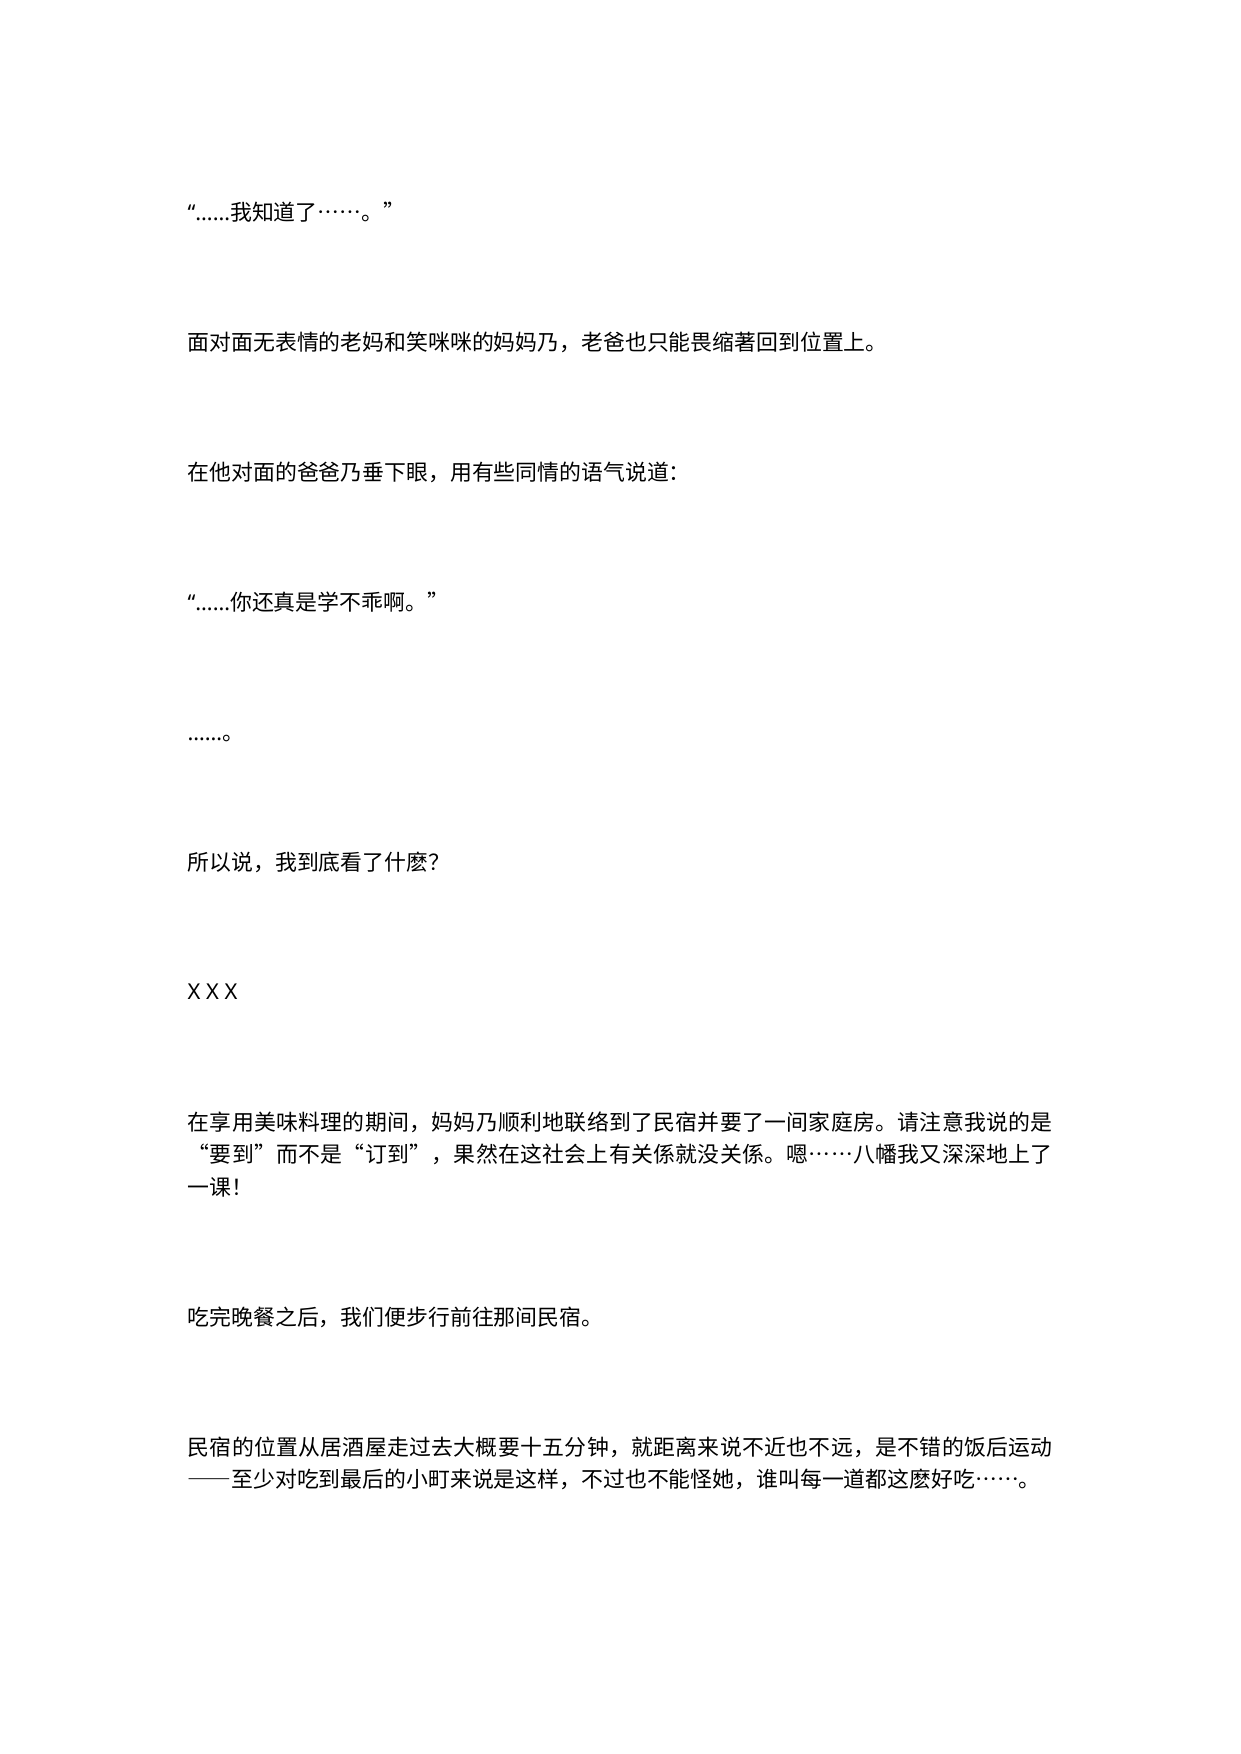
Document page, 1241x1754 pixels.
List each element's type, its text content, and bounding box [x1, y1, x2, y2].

text “……你还真是学不乖啊。” [187, 584, 1053, 617]
text 面对面无表情的老妈和笑咪咪的妈妈乃，老爸也只能畏缩著回到位置上。 [187, 324, 1053, 357]
text 吃完晚餐之后，我们便步行前往那间民宿。 [187, 1299, 1053, 1332]
text 民宿的位置从居酒屋走过去大概要十五分钟，就距离来说不近也不远，是不错的饭后运动——至少对吃到最后的小町来说是这样，不过也不能怪她，谁叫每一道都这麽好吃……。 [187, 1429, 1053, 1494]
text “……我知道了……。” [187, 194, 1053, 227]
text ……。 [187, 714, 1053, 747]
text X X X [187, 974, 1053, 1007]
text 所以说，我到底看了什麽？ [187, 844, 1053, 877]
text 在享用美味料理的期间，妈妈乃顺利地联络到了民宿并要了一间家庭房。请注意我说的是“要到”而不是“订到”，果然在这社会上有关係就没关係。嗯……八幡我又深深地上了一课！ [187, 1104, 1053, 1202]
text 在他对面的爸爸乃垂下眼，用有些同情的语气说道： [187, 454, 1053, 487]
